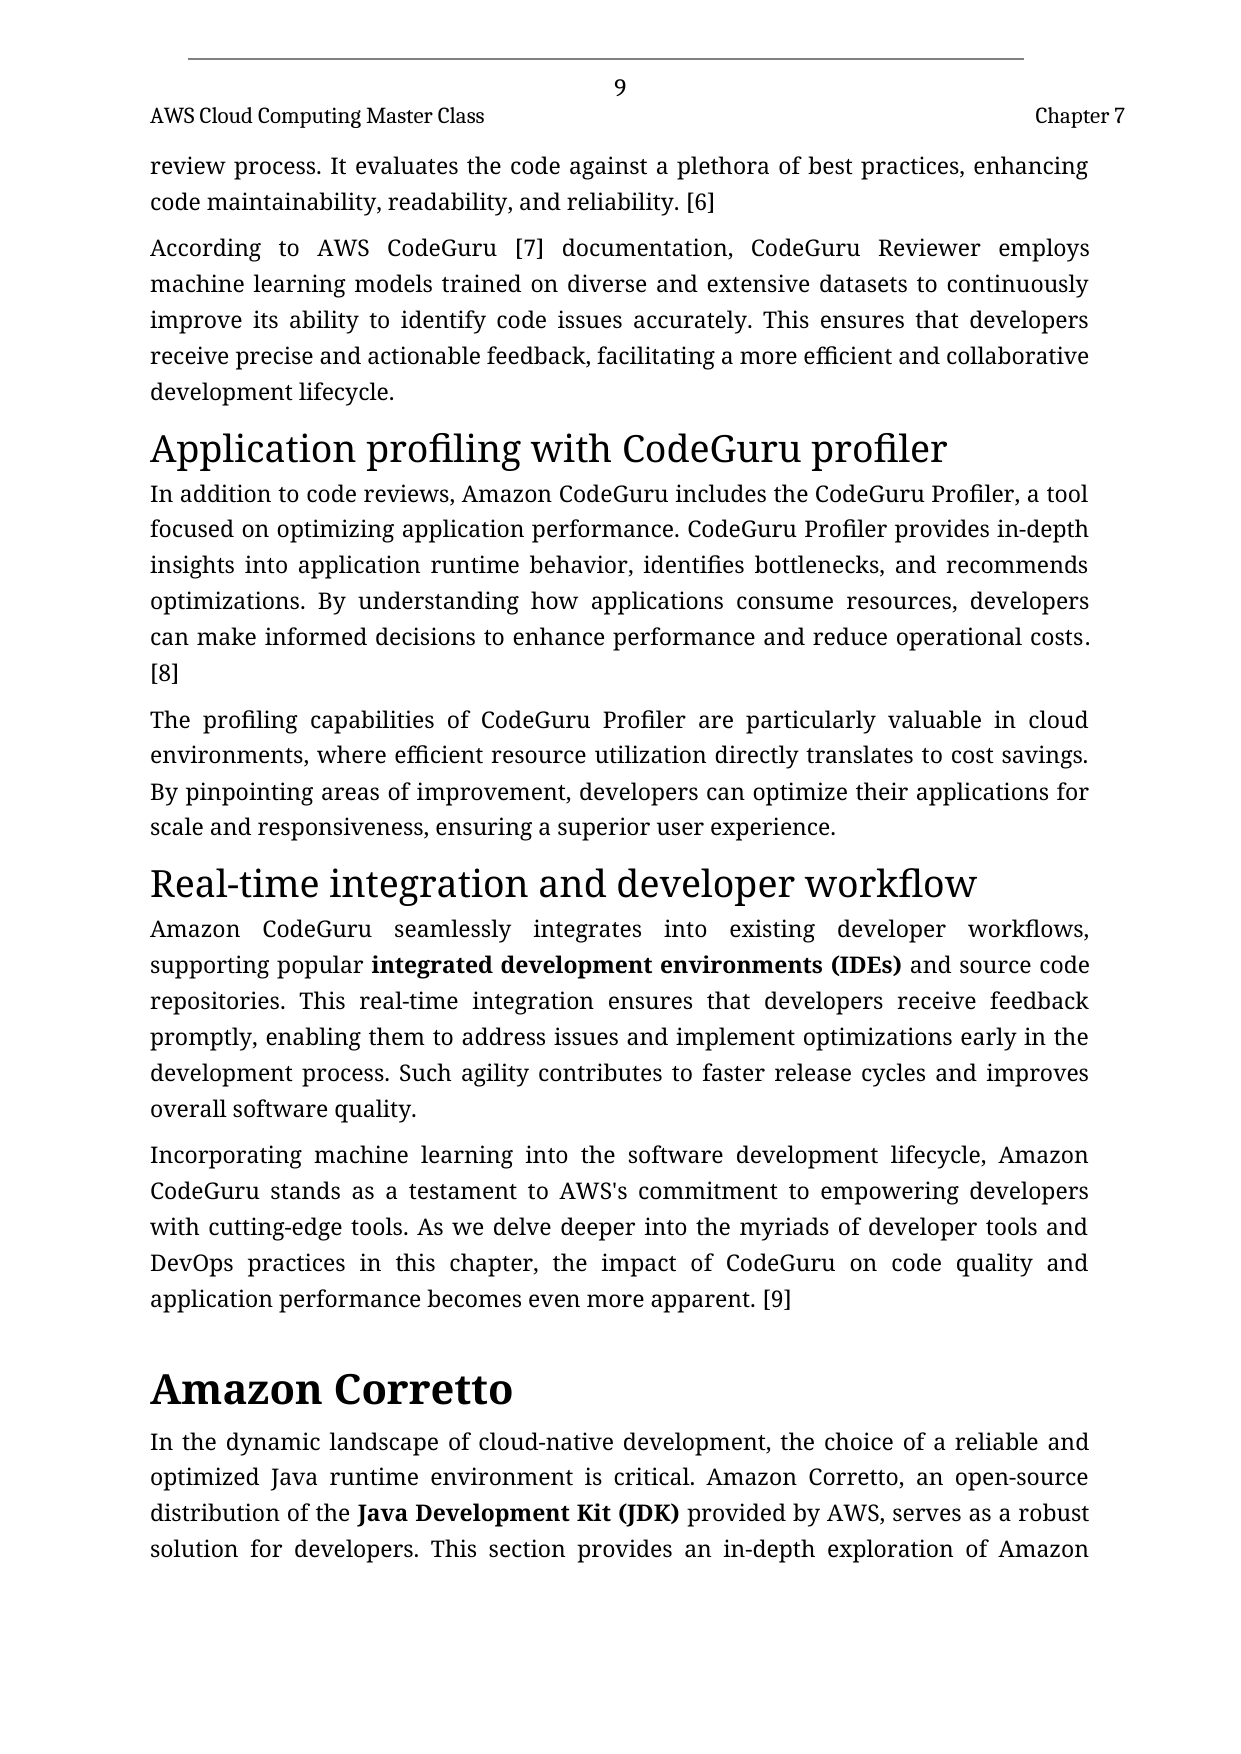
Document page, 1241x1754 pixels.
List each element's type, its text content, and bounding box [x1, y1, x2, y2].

text Incorporating machine learning into the software development lifecycle, Amazon CodeGuru stands as a testament to AWS's commitment to empowering developers with cutting-edge tools. As we delve deeper into the myriads of developer tools and DevOps practices in this chapter, the impact of CodeGuru on code quality and application performance becomes even more apparent. [150, 1139, 1090, 1314]
subtitle Amazon Corretto [150, 1360, 1090, 1417]
text Application profiling with CodeGuru profiler [150, 422, 1090, 473]
text The profiling capabilities of CodeGuru Profiler are particularly valuable in cloud environments, where efficient resource utilization directly translates to cost savings. By pinpointing areas of improvement, developers can optimize their applications for scale and responsiveness, ensuring a superior user experience. [150, 703, 1090, 843]
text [150, 150, 1090, 217]
text In addition to code reviews, Amazon CodeGuru includes the CodeGuru Profiler, a tool focused on optimizing application performance. CodeGuru Profiler provides in-depth insights into application runtime behavior, identifies bottlenecks, and recommends optimizations. By understanding how applications consume resources, developers can make informed decisions to enhance performance and reduce operational costs. [150, 477, 1090, 688]
text According to AWS CodeGuru documentation, CodeGuru Reviewer employs machine learning models trained on diverse and extensive datasets to continuously improve its ability to identify code issues accurately. This ensures that developers receive precise and actionable feedback, facilitating a more efficient and collaborative development lifecycle. [150, 232, 1090, 407]
text Real-time integration and developer workflow [150, 858, 1090, 909]
text Amazon CodeGuru seamlessly integrates into existing developer workflows, supporting popular integrated development environments (IDEs) and source code repositories. This real-time integration ensures that developers receive feedback promptly, enabling them to address issues and implement optimizations early in the development process. Such agility contributes to faster release cycles and improves overall software quality. [150, 913, 1090, 1124]
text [150, 1425, 1090, 1564]
